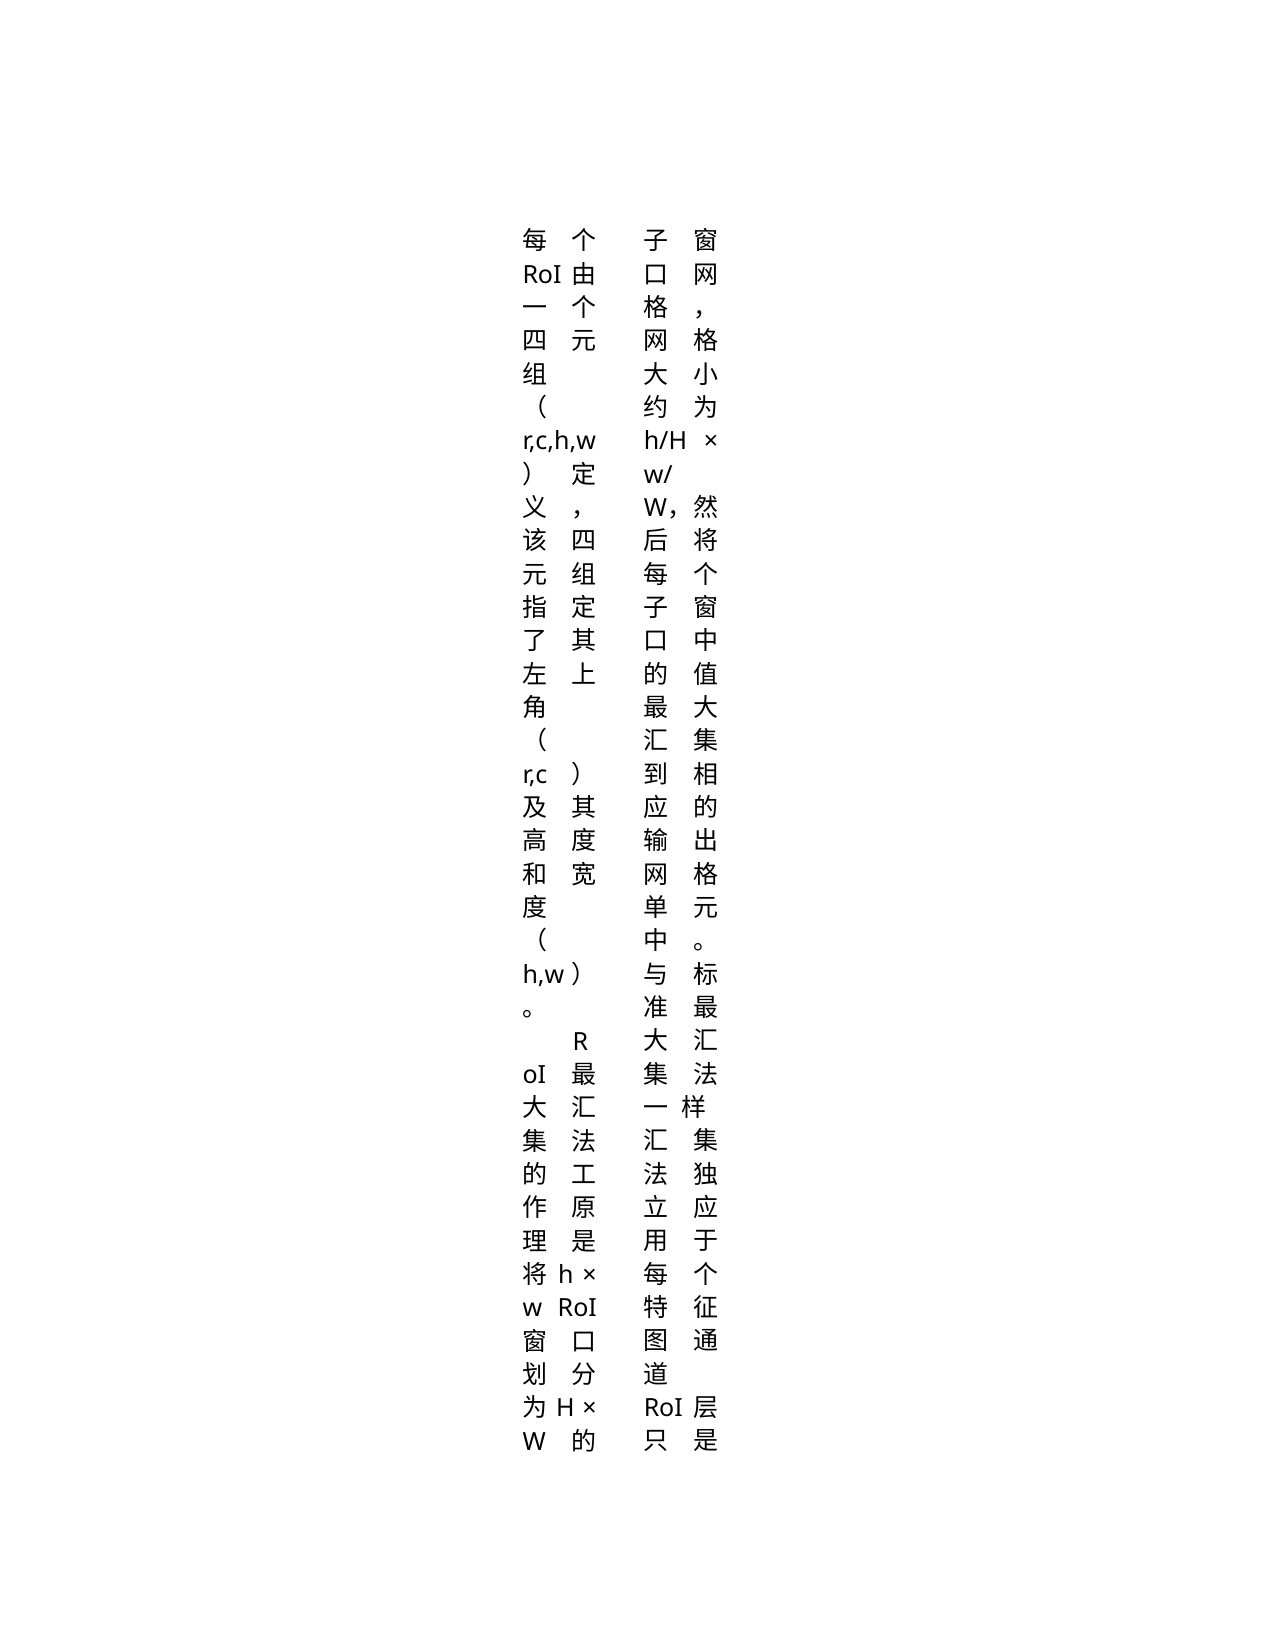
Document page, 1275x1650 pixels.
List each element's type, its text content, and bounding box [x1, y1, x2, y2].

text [522, 223, 597, 1023]
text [522, 1023, 597, 1457]
